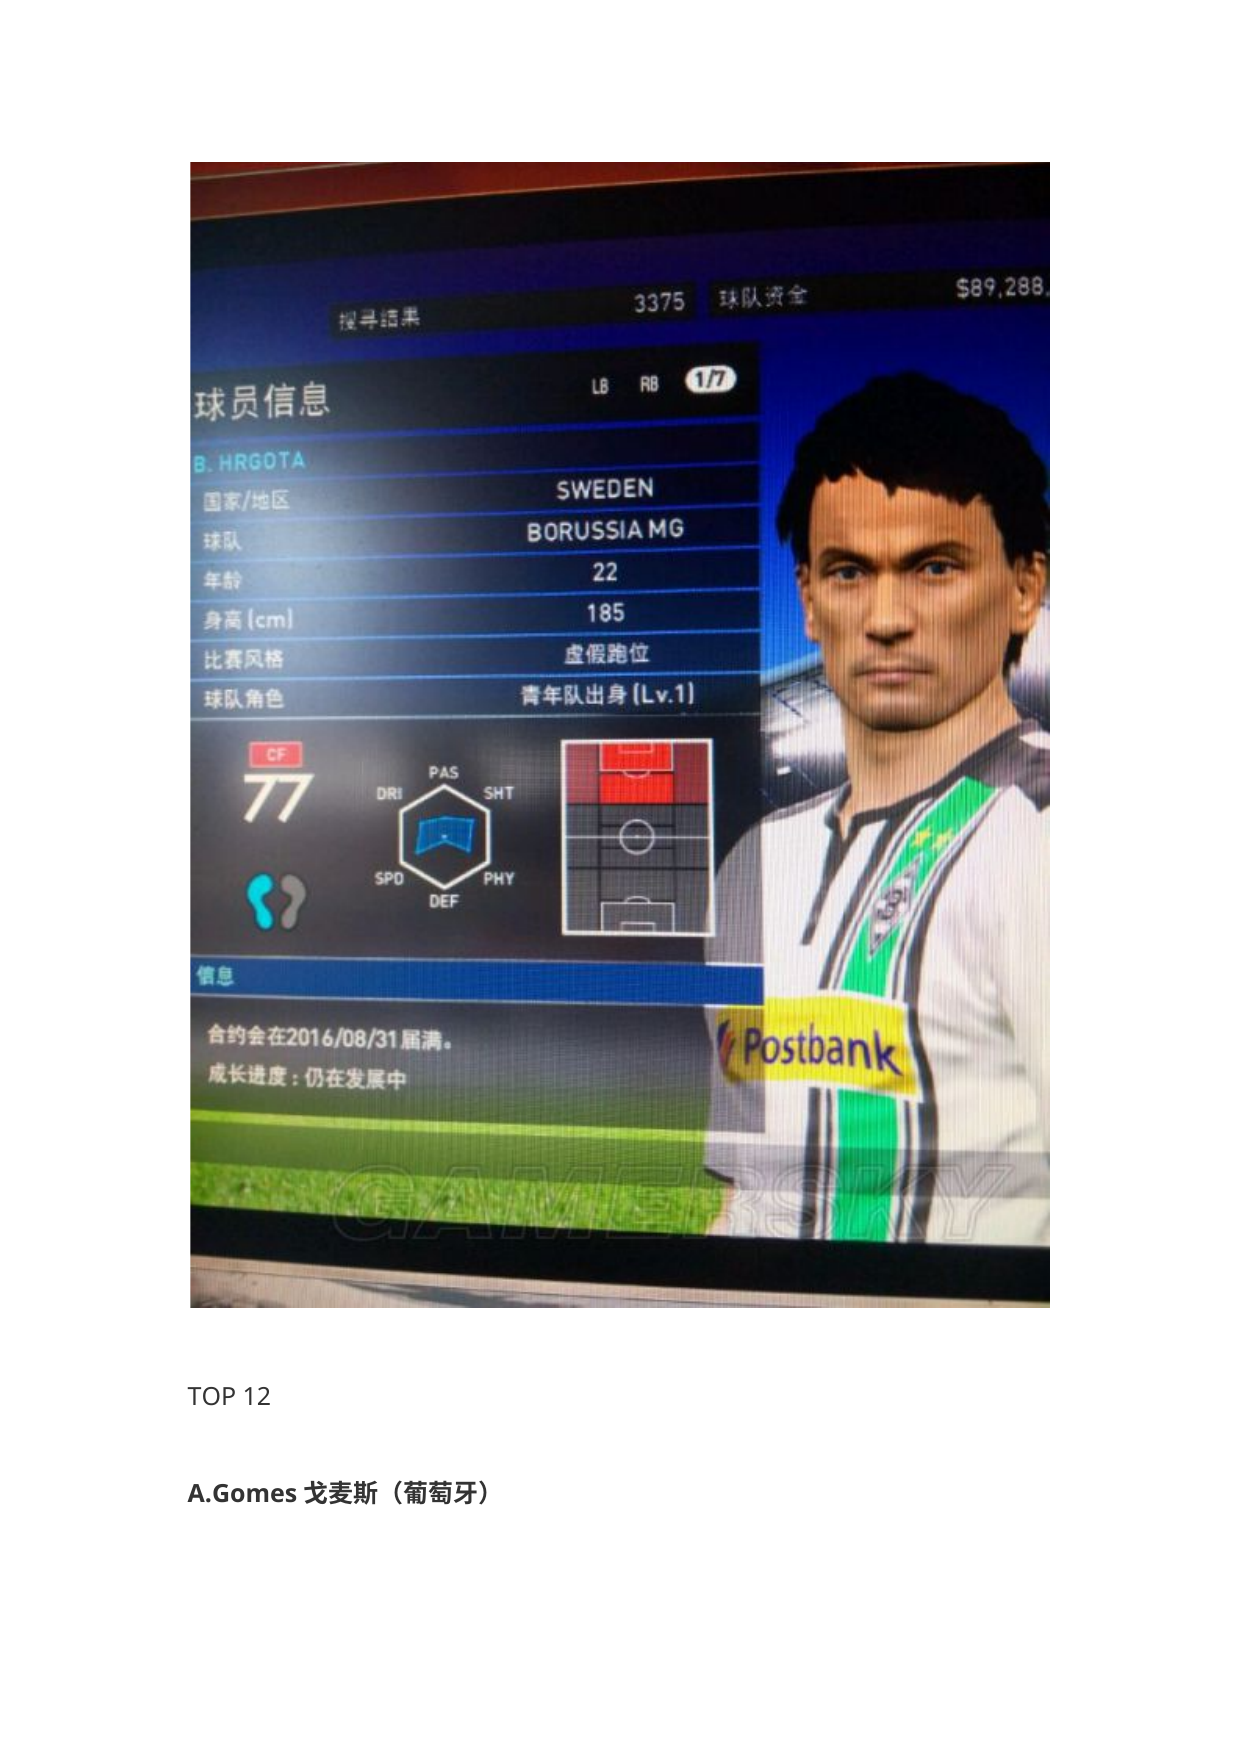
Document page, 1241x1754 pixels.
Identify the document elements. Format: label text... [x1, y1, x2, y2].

picture [190, 162, 1050, 1308]
text TOP 12 [187, 1363, 1053, 1428]
text A.Gomes 戈麦斯（葡萄牙） [187, 1459, 1053, 1524]
